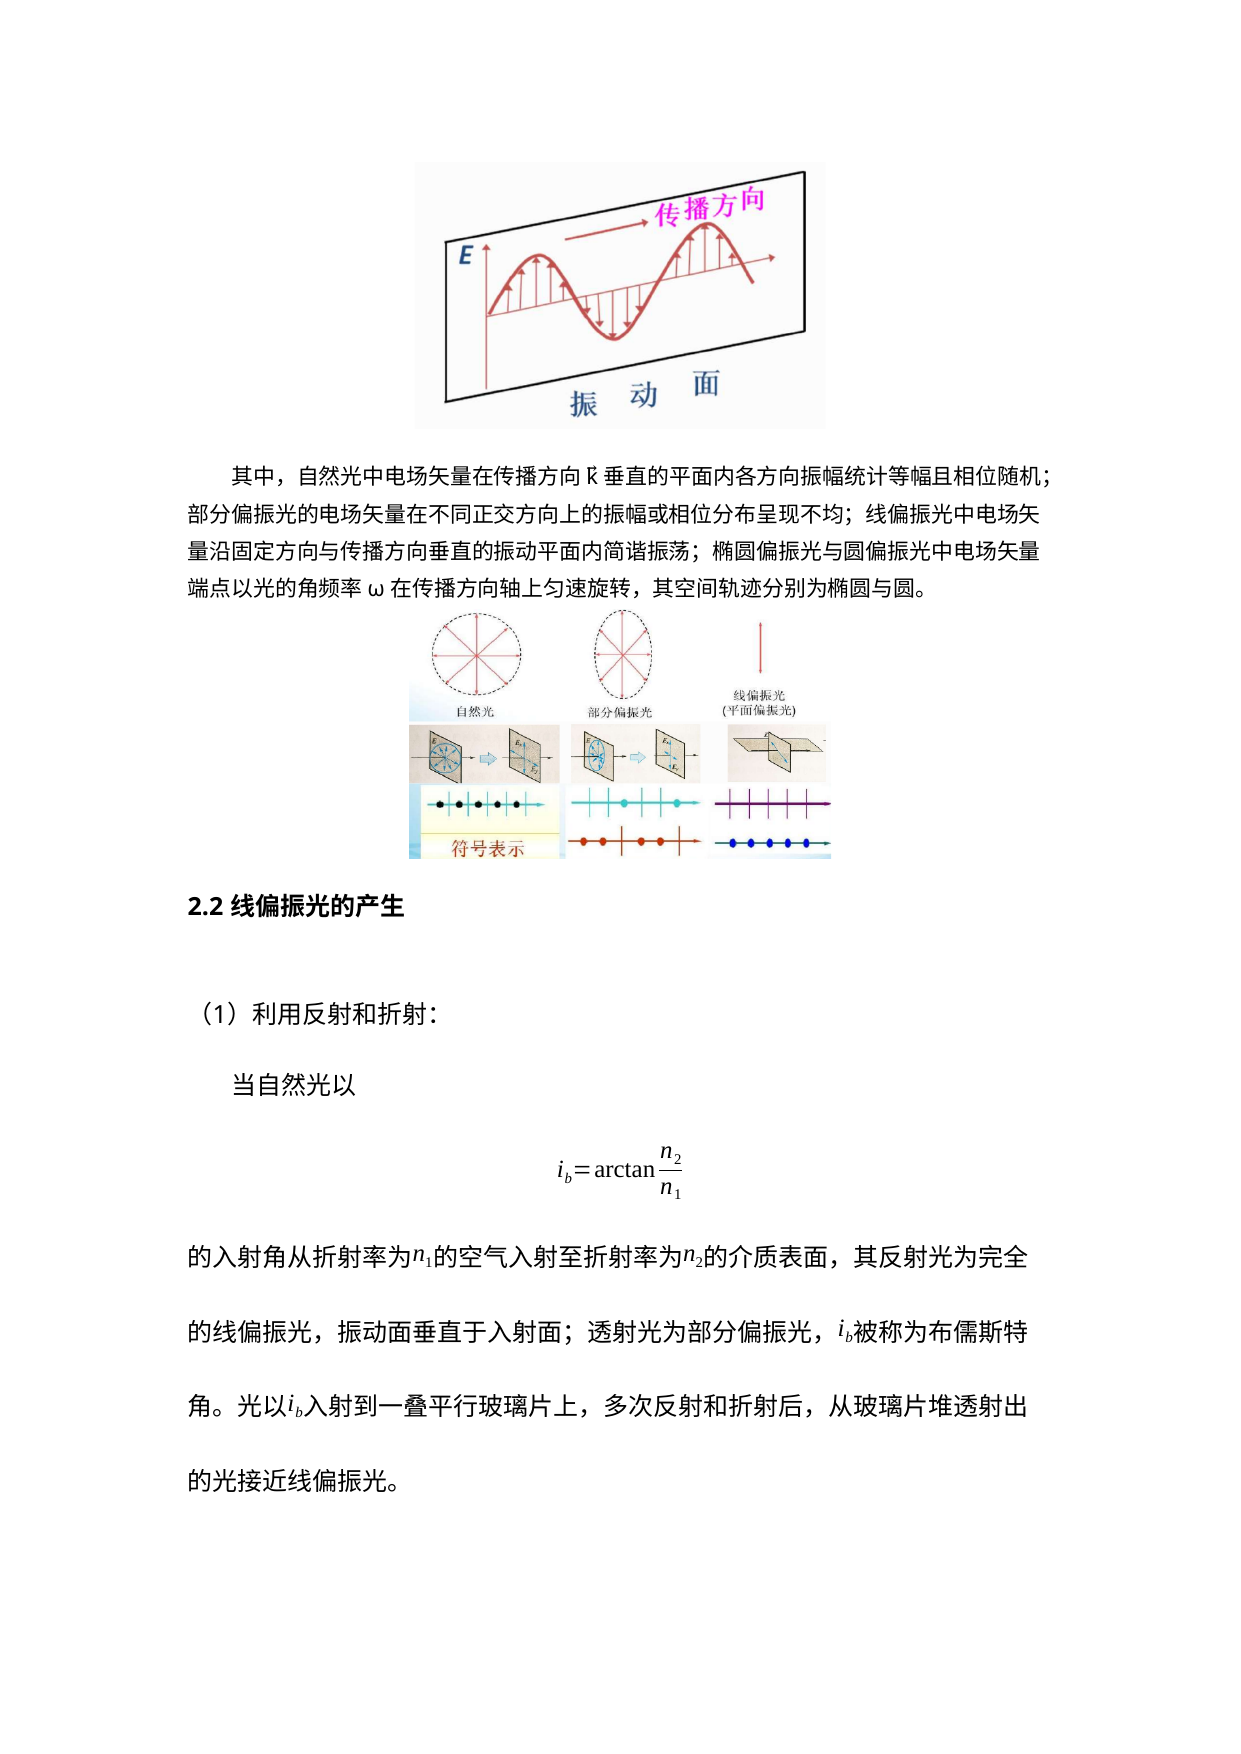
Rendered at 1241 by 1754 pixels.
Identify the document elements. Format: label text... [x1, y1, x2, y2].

text 2.2 线偏振光的产生 [187, 872, 1053, 937]
text 的入射角从折射率为的空气入射至折射率为的介质表面，其反射光为完全的线偏振光，振动面垂直于入射面；透射光为部分偏振光，被称为布儒斯特角。光以入射到一叠平行玻璃片上，多次反射和折射后，从玻璃片堆透射出的光接近线偏振光。 [187, 1223, 1053, 1512]
text 其中，自然光中电场矢量在传播方向 k⃗ 垂直的平面内各方向振幅统计等幅且相位随机；部分偏振光的电场矢量在不同正交方向上的振幅或相位分布呈现不均；线偏振光中电场矢量沿固定方向与传播方向垂直的振动平面内简谐振荡；椭圆偏振光与圆偏振光中电场矢量端点以光的角频率 ω 在传播方向轴上匀速旋转，其空间轨迹分别为椭圆与圆。 [187, 459, 1053, 603]
text 当自然光以 [187, 1051, 1053, 1116]
text （1）利用反射和折射： [187, 980, 1053, 1045]
picture [414, 162, 826, 429]
picture [409, 607, 832, 859]
